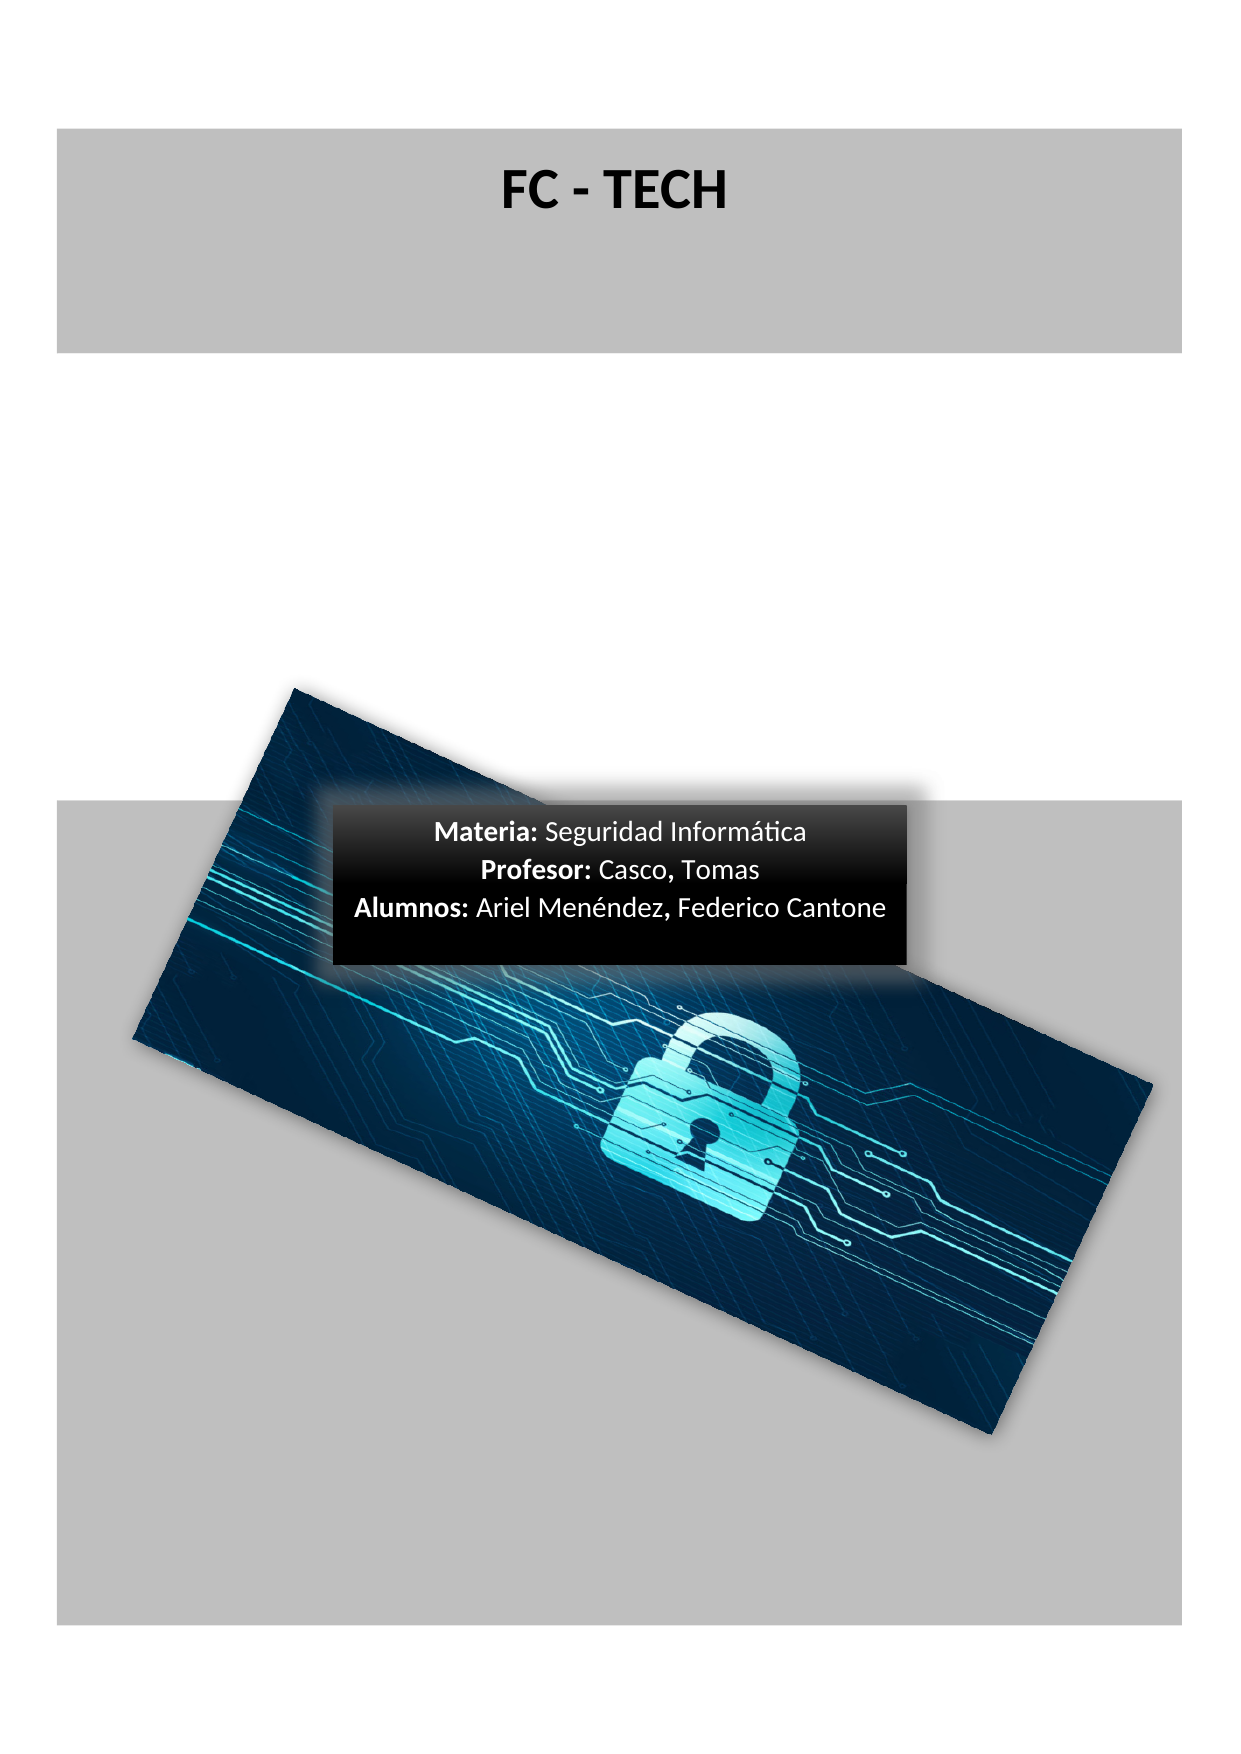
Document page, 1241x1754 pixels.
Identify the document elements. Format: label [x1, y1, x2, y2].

picture [133, 689, 1153, 1434]
